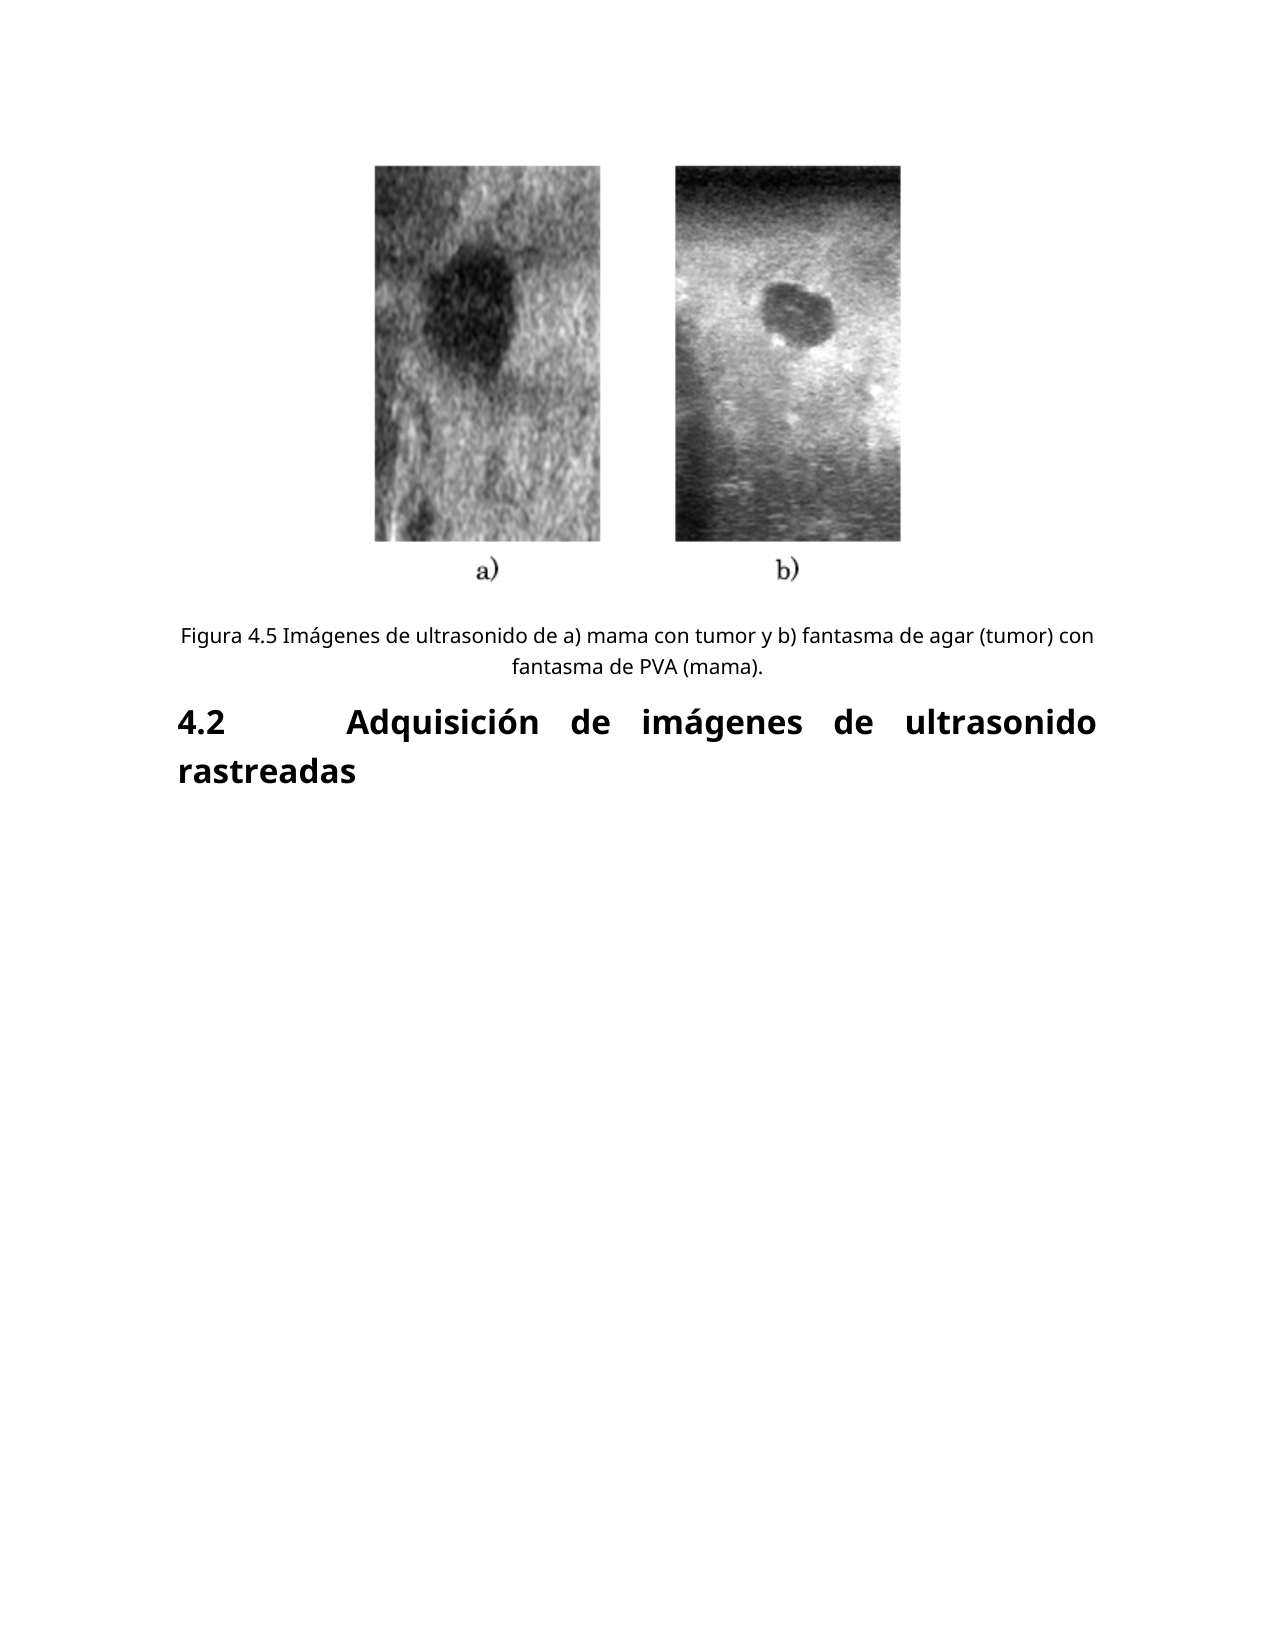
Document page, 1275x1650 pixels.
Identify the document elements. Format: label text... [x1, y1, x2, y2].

text Figura 4.5 Imágenes de ultrasonido de a) mama con tumor y b) fantasma de agar (tumor) con fantasma de PVA (mama). [177, 621, 1098, 680]
text 4.2 Adquisición de imágenes de ultrasonido rastreadas [177, 699, 1098, 793]
picture [300, 147, 976, 603]
